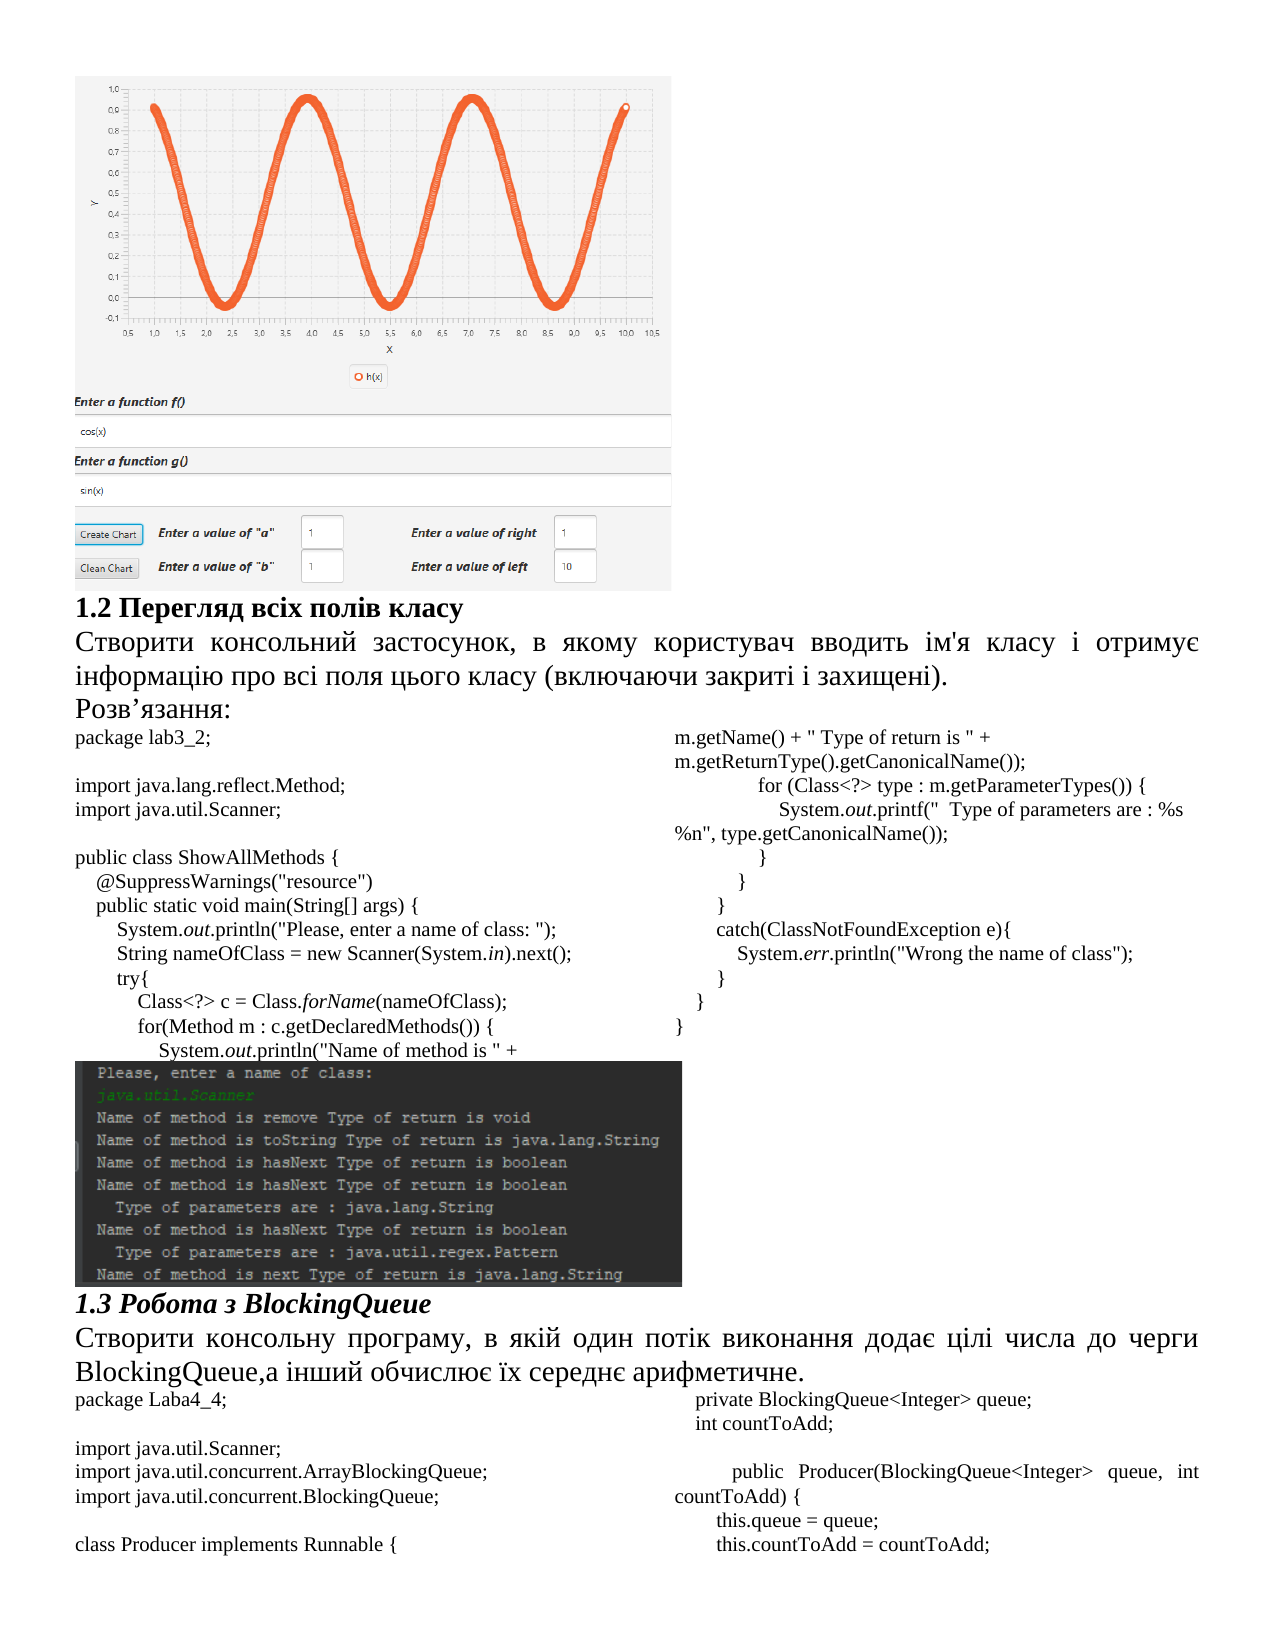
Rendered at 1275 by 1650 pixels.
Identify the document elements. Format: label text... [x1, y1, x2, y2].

text this.countToAdd = countToAdd; [674, 1532, 1200, 1556]
text import java.util.Scanner; [75, 1435, 601, 1459]
text this.queue = queue; [674, 1508, 1200, 1532]
text private BlockingQueue<Integer> queue; [674, 1387, 1200, 1411]
text package lab3_2; import java.lang.reflect.Method; import java.util.Scanner; public class ShowAllMethods { @SuppressWarnings("resource") public static void main(String[] args) { System.out.println("Please, enter a name of class: "); String nameOfClass = new Scanner(System.in).next(); try{ Class<?> c = Class.forName(nameOfClass); for(Method m : c.getDeclaredMethods()) { System.out.println("Name of method is " + m.getName() + " Type of return is " + m.getReturnType().getCanonicalName()); for (Class<?> type : m.getParameterTypes()) { System.out.printf(" Type of parameters are : %s%n", type.getCanonicalName()); } } } catch(ClassNotFoundException e){ System.err.println("Wrong the name of class"); } } } [75, 725, 601, 1061]
text 1.2 Перегляд всіх полів класу [75, 591, 1200, 624]
text Створити консольну програму, в якій один потік виконання додає цілі числа до черги BlockingQueue,а інший обчислює їх середнє арифметичне. [75, 1320, 1200, 1387]
picture [75, 1061, 683, 1287]
text Розв’язання: [75, 691, 1200, 725]
text import java.util.concurrent.BlockingQueue; [75, 1483, 601, 1508]
text package Laba4_4; [75, 1387, 601, 1411]
text class Producer implements Runnable { [75, 1532, 601, 1556]
text 1.3 Робота з BlockingQueue [75, 1287, 1200, 1320]
text package lab3_2; import java.lang.reflect.Method; import java.util.Scanner; public class ShowAllMethods { @SuppressWarnings("resource") public static void main(String[] args) { System.out.println("Please, enter a name of class: "); String nameOfClass = new Scanner(System.in).next(); try{ Class<?> c = Class.forName(nameOfClass); for(Method m : c.getDeclaredMethods()) { System.out.println("Name of method is " + m.getName() + " Type of return is " + m.getReturnType().getCanonicalName()); for (Class<?> type : m.getParameterTypes()) { System.out.printf(" Type of parameters are : %s%n", type.getCanonicalName()); } } } catch(ClassNotFoundException e){ System.err.println("Wrong the name of class"); } } } [674, 725, 1200, 1038]
text public Producer(BlockingQueue<Integer> queue, int countToAdd) { [674, 1459, 1200, 1508]
picture [75, 75, 672, 591]
text int countToAdd; [674, 1411, 1200, 1435]
text Створити консольний застосунок, в якому користувач вводить ім'я класу і отримує інформацію про всі поля цього класу (включаючи закриті і захищені). [75, 624, 1200, 691]
text import java.util.concurrent.ArrayBlockingQueue; [75, 1459, 601, 1483]
